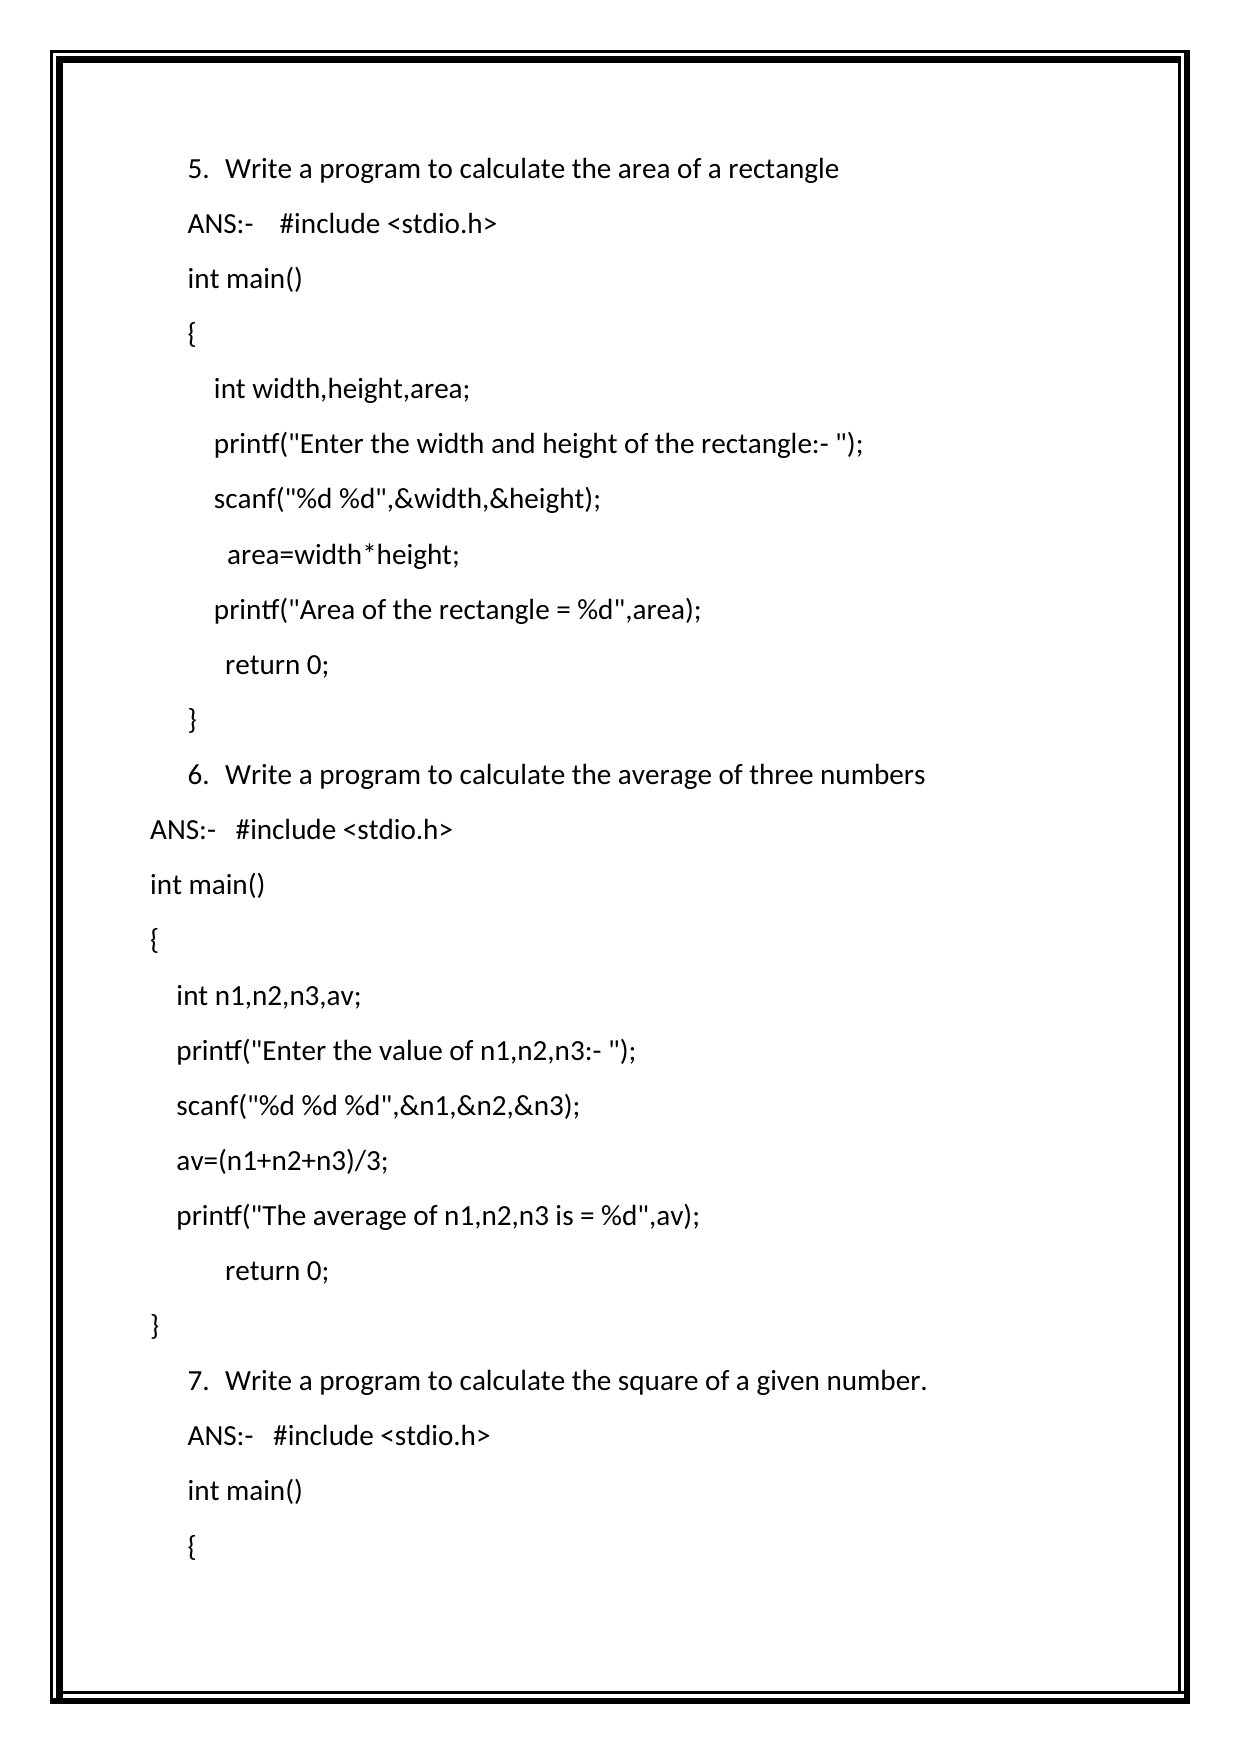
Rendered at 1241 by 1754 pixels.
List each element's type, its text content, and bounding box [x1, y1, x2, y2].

text printf("Area of the rectangle = %d",area); [187, 591, 1090, 626]
text int main() [187, 260, 1090, 296]
list Write a program to calculate the square of a given number. [187, 1362, 1090, 1398]
text return 0; [187, 646, 1090, 682]
text { [187, 315, 1090, 351]
text } [150, 1307, 1090, 1343]
text av=(n1+n2+n3)/3; [150, 1142, 1090, 1177]
text scanf("%d %d",&width,&height); [187, 481, 1090, 516]
text return 0; [150, 1252, 1090, 1288]
text ANS:- #include <stdio.h> [187, 1417, 1090, 1453]
list Write a program to calculate the average of three numbers [187, 756, 1090, 792]
text scanf("%d %d %d",&n1,&n2,&n3); [150, 1087, 1090, 1122]
text ANS:- #include <stdio.h> [150, 811, 1090, 847]
text } [187, 701, 1090, 737]
text int width,height,area; [187, 370, 1090, 406]
text int main() [150, 866, 1090, 902]
text ANS:- #include <stdio.h> [187, 205, 1090, 241]
text printf("Enter the value of n1,n2,n3:- "); [150, 1032, 1090, 1067]
text { [150, 921, 1090, 957]
text int n1,n2,n3,av; [150, 977, 1090, 1012]
text printf("Enter the width and height of the rectangle:- "); [187, 426, 1090, 461]
text int main() [187, 1472, 1090, 1508]
text area=width*height; [187, 536, 1090, 571]
text { [187, 1528, 1090, 1563]
text printf("The average of n1,n2,n3 is = %d",av); [150, 1197, 1090, 1233]
list Write a program to calculate the area of a rectangle [187, 150, 1090, 186]
